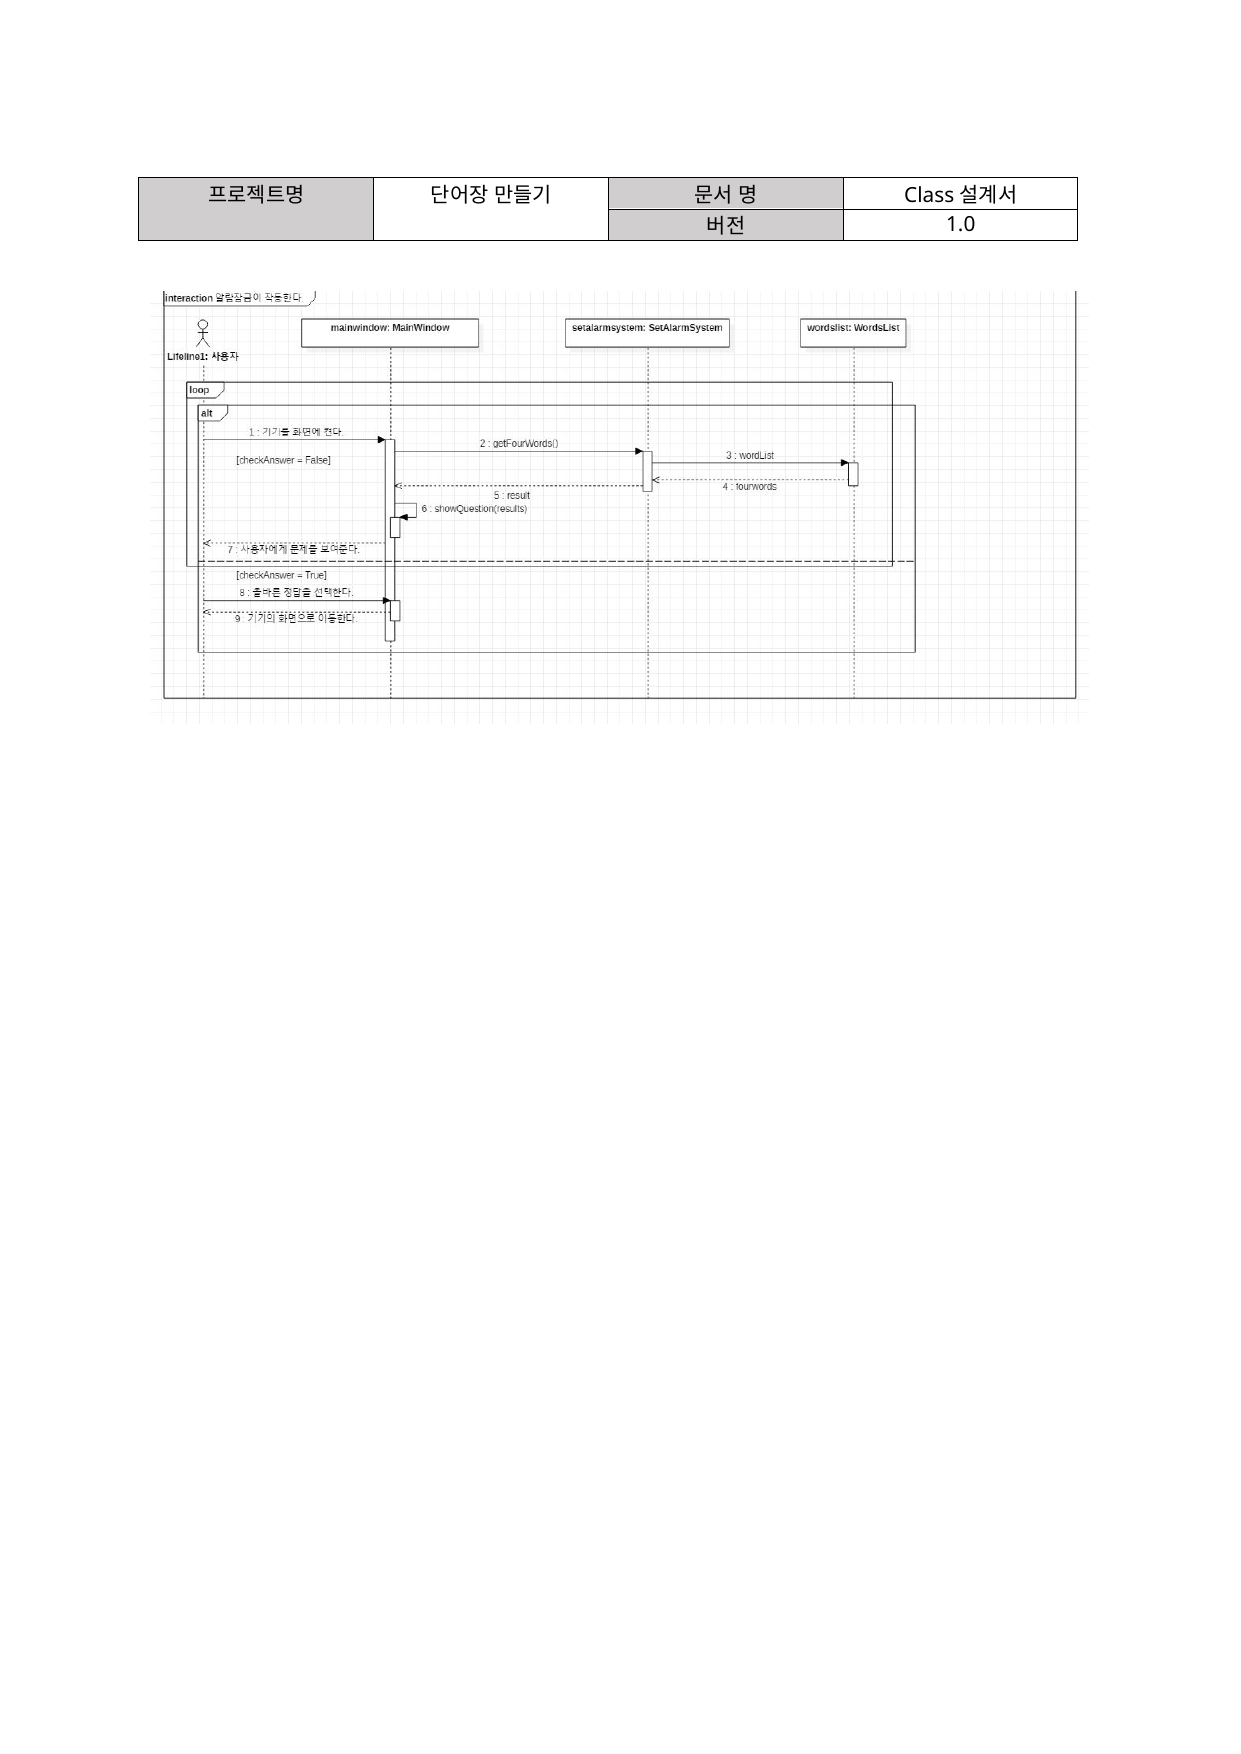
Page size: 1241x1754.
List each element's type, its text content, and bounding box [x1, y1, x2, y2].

table_cell 버전 [609, 210, 843, 240]
table_header 문서 명 [609, 178, 843, 208]
picture [150, 291, 1089, 724]
table_header 단어장 만들기 [374, 178, 608, 240]
table_header 프로젝트명 [139, 178, 373, 240]
table_header Class 설계서 [844, 178, 1077, 208]
table_cell 1.0 [844, 210, 1077, 240]
